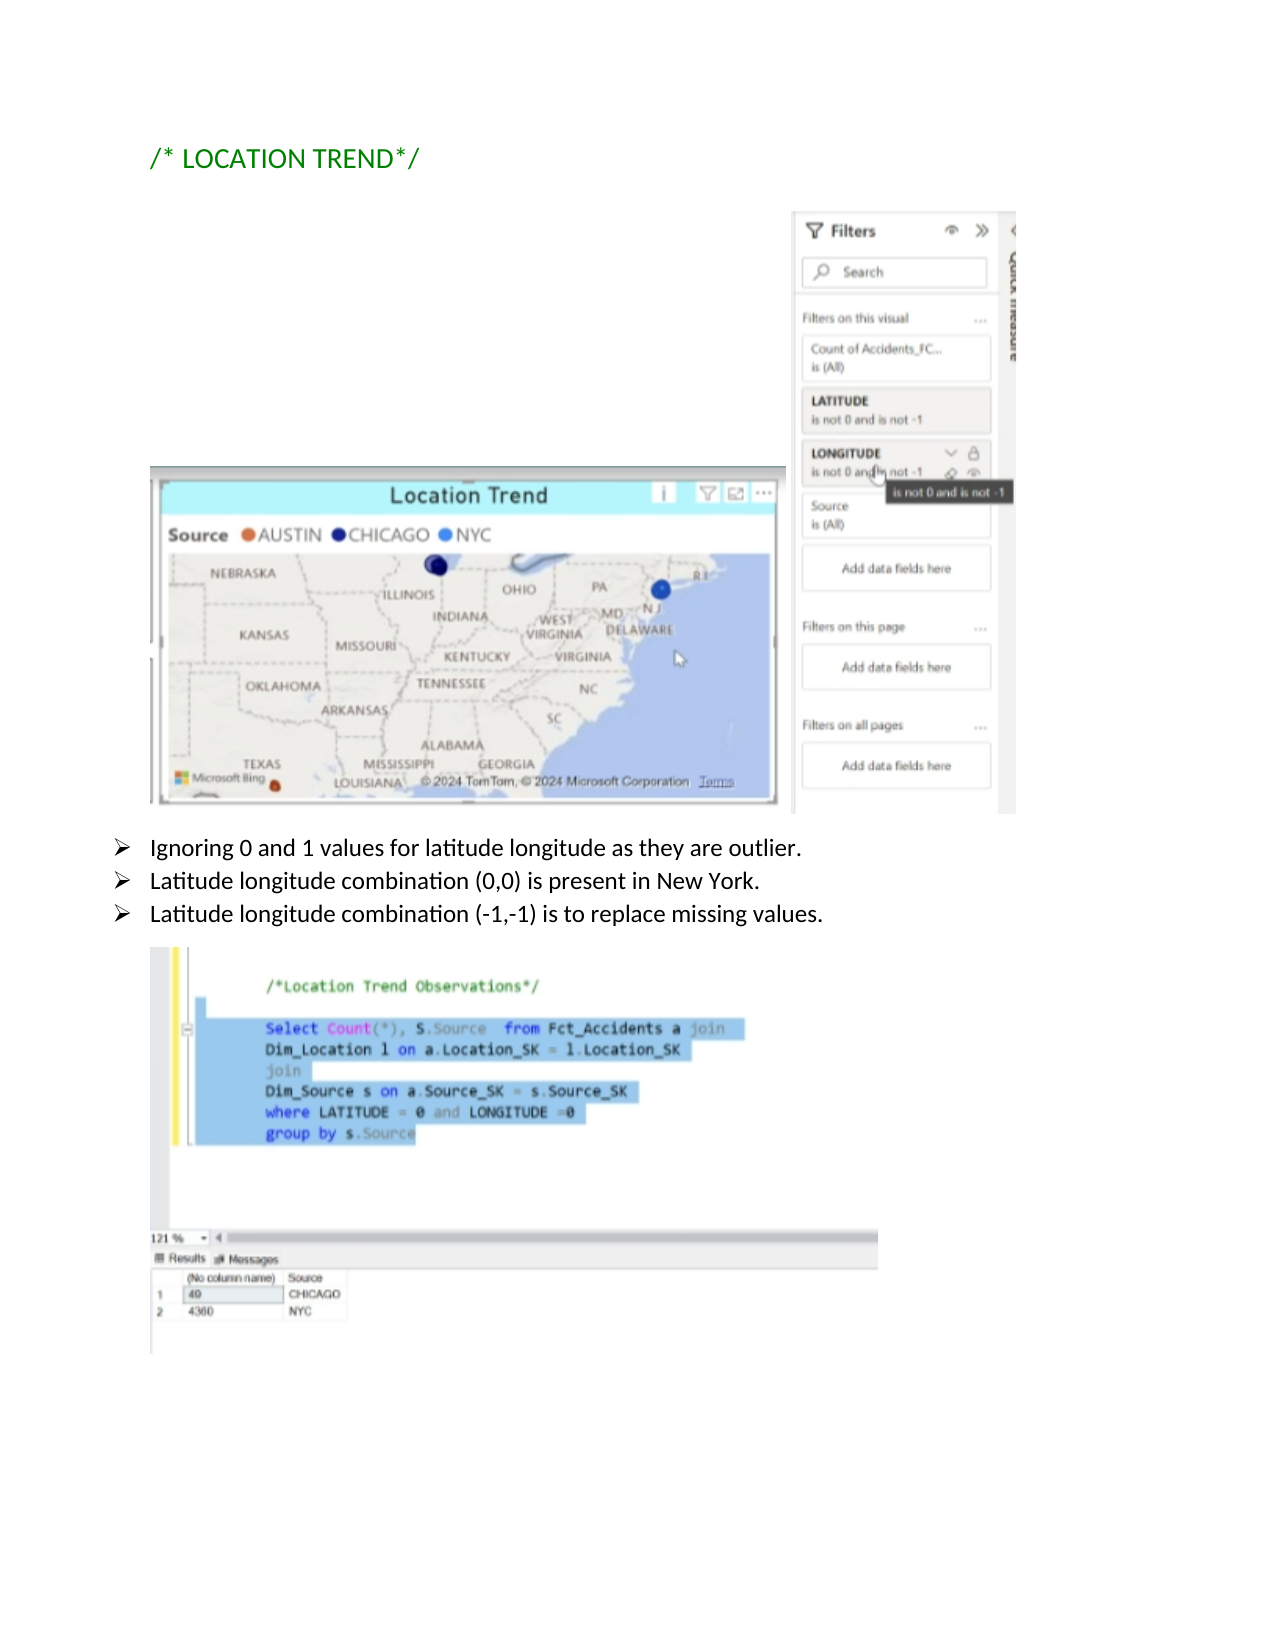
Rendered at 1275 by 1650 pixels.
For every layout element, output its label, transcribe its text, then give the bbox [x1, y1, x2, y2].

text /* LOCATION TREND*/ [150, 141, 1191, 176]
list Latitude longitude combination (0,0) is present in New York. [112, 865, 1191, 896]
picture [150, 947, 879, 1354]
picture [150, 466, 786, 814]
picture [791, 211, 1017, 814]
list Ignoring 0 and 1 values for latitude longitude as they are outlier. [112, 832, 1191, 863]
list Latitude longitude combination (-1,-1) is to replace missing values. [112, 898, 1191, 929]
